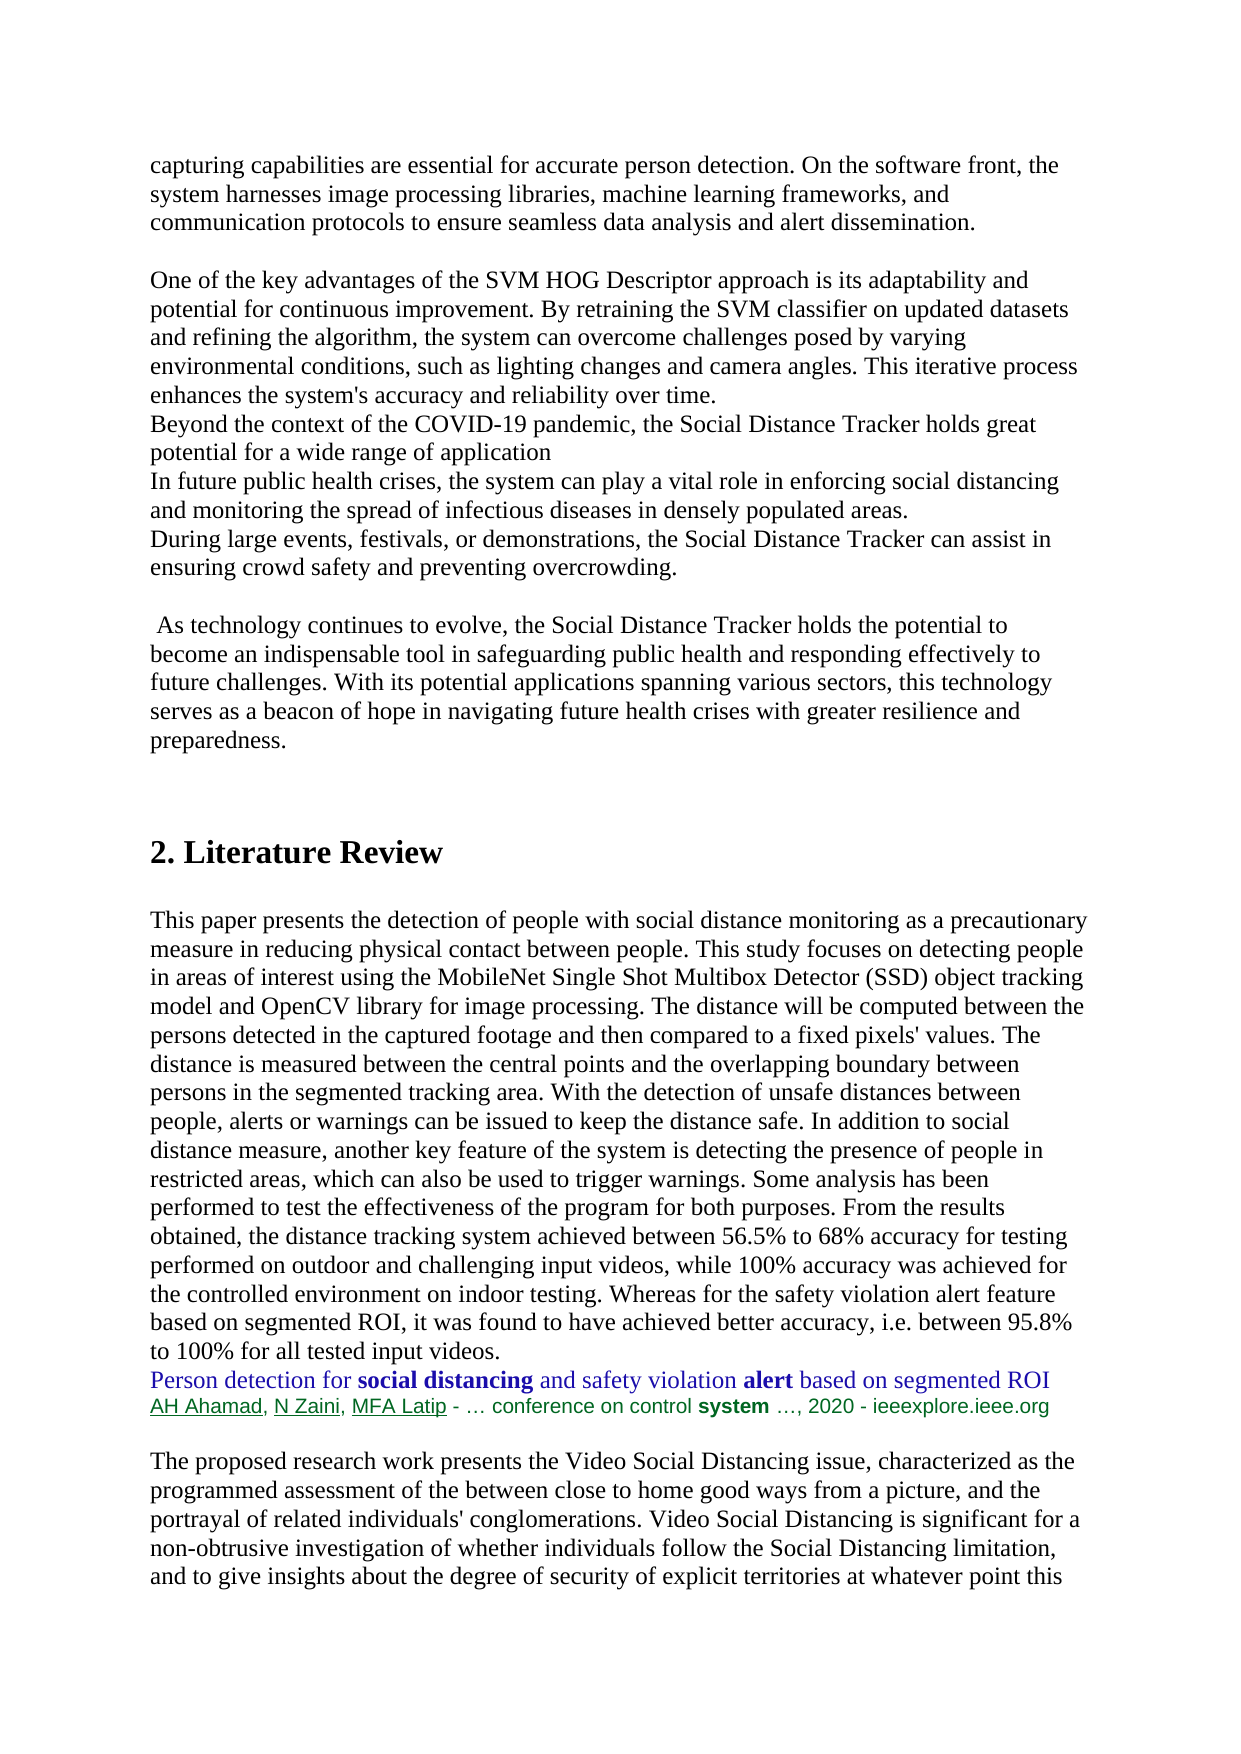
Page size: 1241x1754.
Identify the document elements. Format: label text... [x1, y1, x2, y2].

text During large events, festivals, or demonstrations, the Social Distance Tracker can assist in ensuring crowd safety and preventing overcrowding. [150, 524, 1090, 581]
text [150, 1446, 1090, 1590]
text As technology continues to evolve, the Social Distance Tracker holds the potential to become an indispensable tool in safeguarding public health and responding effectively to future challenges. With its potential applications spanning various sectors, this technology serves as a beacon of hope in navigating future health crises with greater resilience and preparedness. [150, 610, 1090, 754]
text AH Ahamad, N Zaini, MFA Latip - … conference on control system …, 2020 - ieeexplore.ieee.org [150, 1394, 1090, 1418]
text This paper presents the detection of people with social distance monitoring as a precautionary measure in reducing physical contact between people. This study focuses on detecting people in areas of interest using the MobileNet Single Shot Multibox Detector (SSD) object tracking model and OpenCV library for image processing. The distance will be computed between the persons detected in the captured footage and then compared to a fixed pixels' values. The distance is measured between the central points and the overlapping boundary between persons in the segmented tracking area. With the detection of unsafe distances between people, alerts or warnings can be issued to keep the distance safe. In addition to social distance measure, another key feature of the system is detecting the presence of people in restricted areas, which can also be used to trigger warnings. Some analysis has been performed to test the effectiveness of the program for both purposes. From the results obtained, the distance tracking system achieved between 56.5% to 68% accuracy for testing performed on outdoor and challenging input videos, while 100% accuracy was achieved for the controlled environment on indoor testing. Whereas for the safety violation alert feature based on segmented ROI, it was found to have achieved better accuracy, i.e. between 95.8% to 100% for all tested input videos. [150, 905, 1090, 1365]
text In future public health crises, the system can play a vital role in enforcing social distancing and monitoring the spread of infectious diseases in densely populated areas. [150, 466, 1090, 524]
text One of the key advantages of the SVM HOG Descriptor approach is its adaptability and potential for continuous improvement. By retraining the SVM classifier on updated datasets and refining the algorithm, the system can overcome challenges posed by varying environmental conditions, such as lighting changes and camera angles. This iterative process enhances the system's accuracy and reliability over time. [150, 265, 1090, 409]
subtitle 2. Literature Review [150, 832, 1090, 870]
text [150, 150, 1090, 236]
text Person detection for social distancing and safety violation alert based on segmented ROI [150, 1365, 1090, 1394]
text Beyond the context of the COVID-19 pandemic, the Social Distance Tracker holds great potential for a wide range of application [150, 409, 1090, 466]
